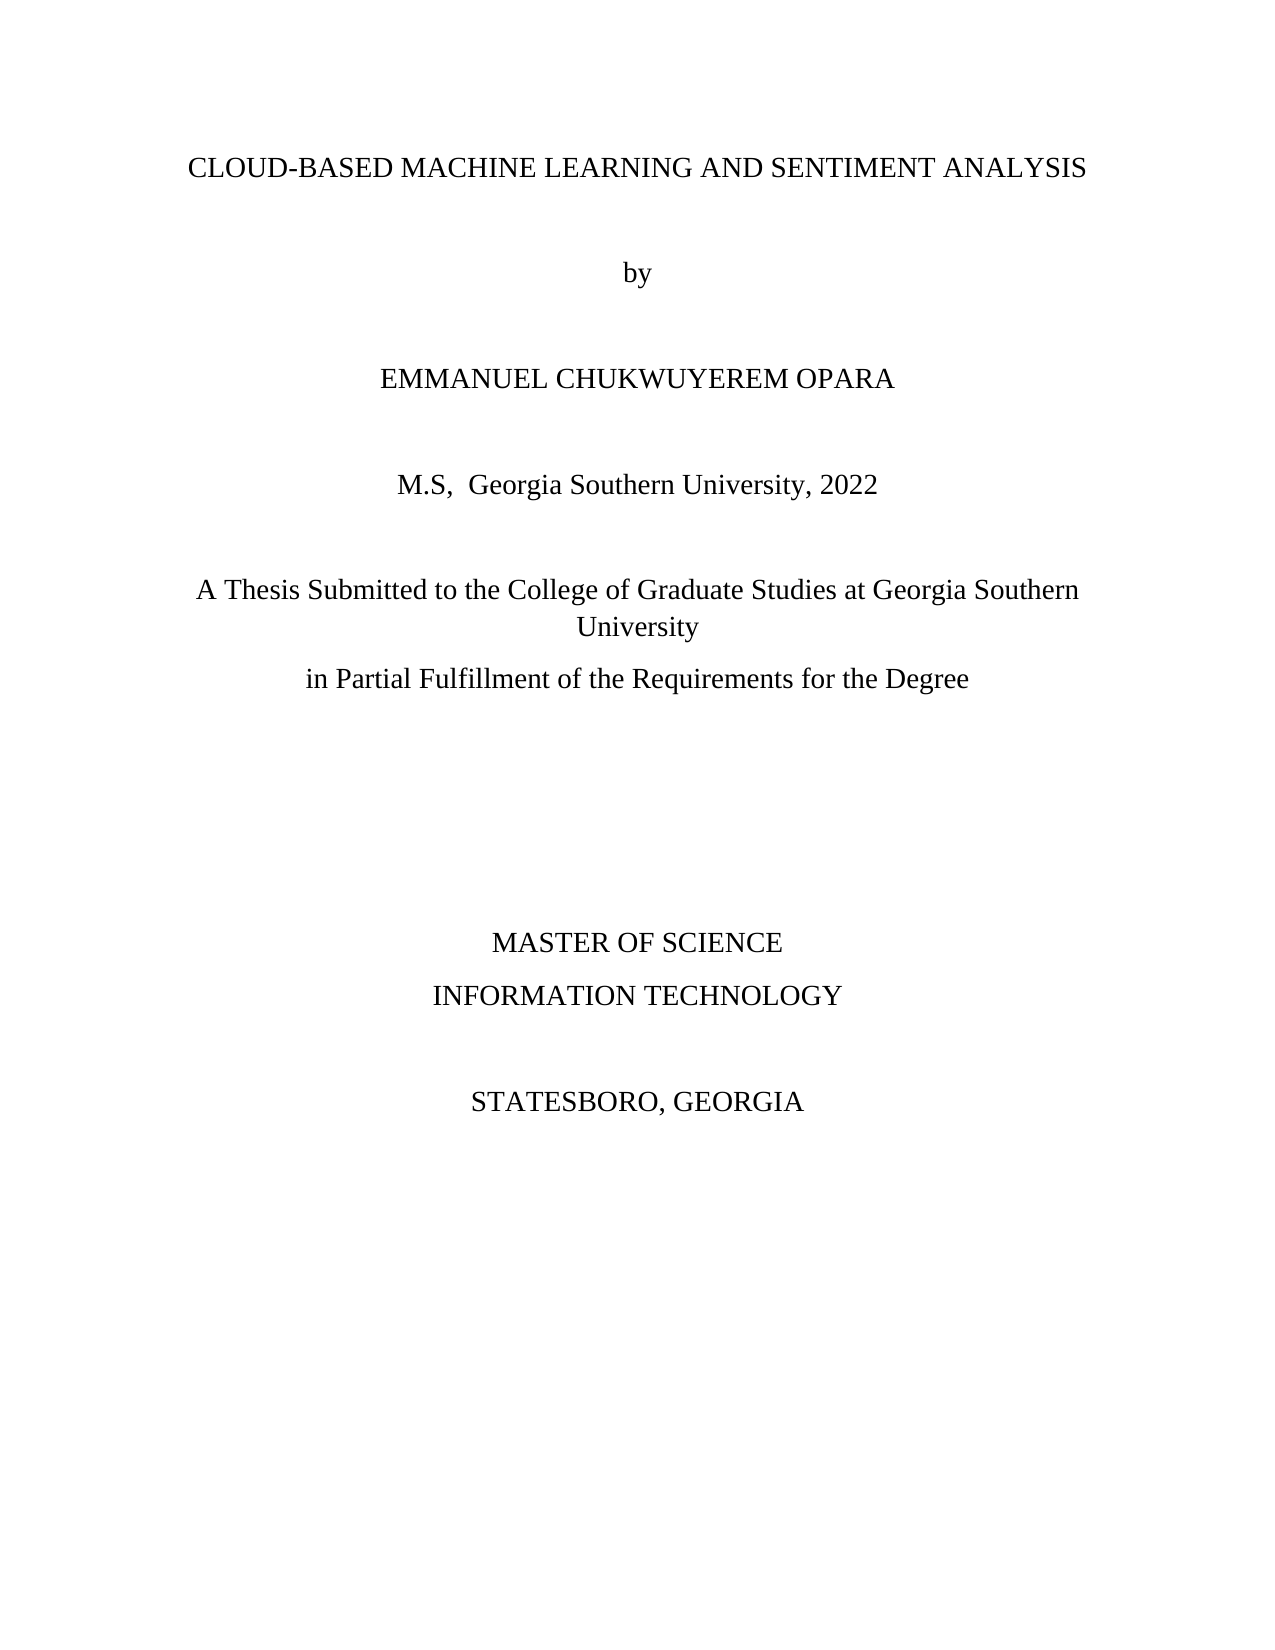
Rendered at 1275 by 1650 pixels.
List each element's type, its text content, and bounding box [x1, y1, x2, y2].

text MASTER OF SCIENCE [150, 926, 1125, 959]
text CLOUD-BASED MACHINE LEARNING AND SENTIMENT ANALYSIS [150, 150, 1125, 183]
text STATESBORO, GEORGIA [150, 1084, 1125, 1117]
text EMMANUEL CHUKWUYEREM OPARA [150, 361, 1125, 395]
text in Partial Fulfillment of the Requirements for the Degree [150, 661, 1125, 695]
text by [150, 256, 1125, 289]
text A Thesis Submitted to the College of Graduate Studies at Georgia Southern University [150, 572, 1125, 642]
text M.S, Georgia Southern University, 2022 [150, 467, 1125, 500]
text INFORMATION TECHNOLOGY [150, 978, 1125, 1012]
